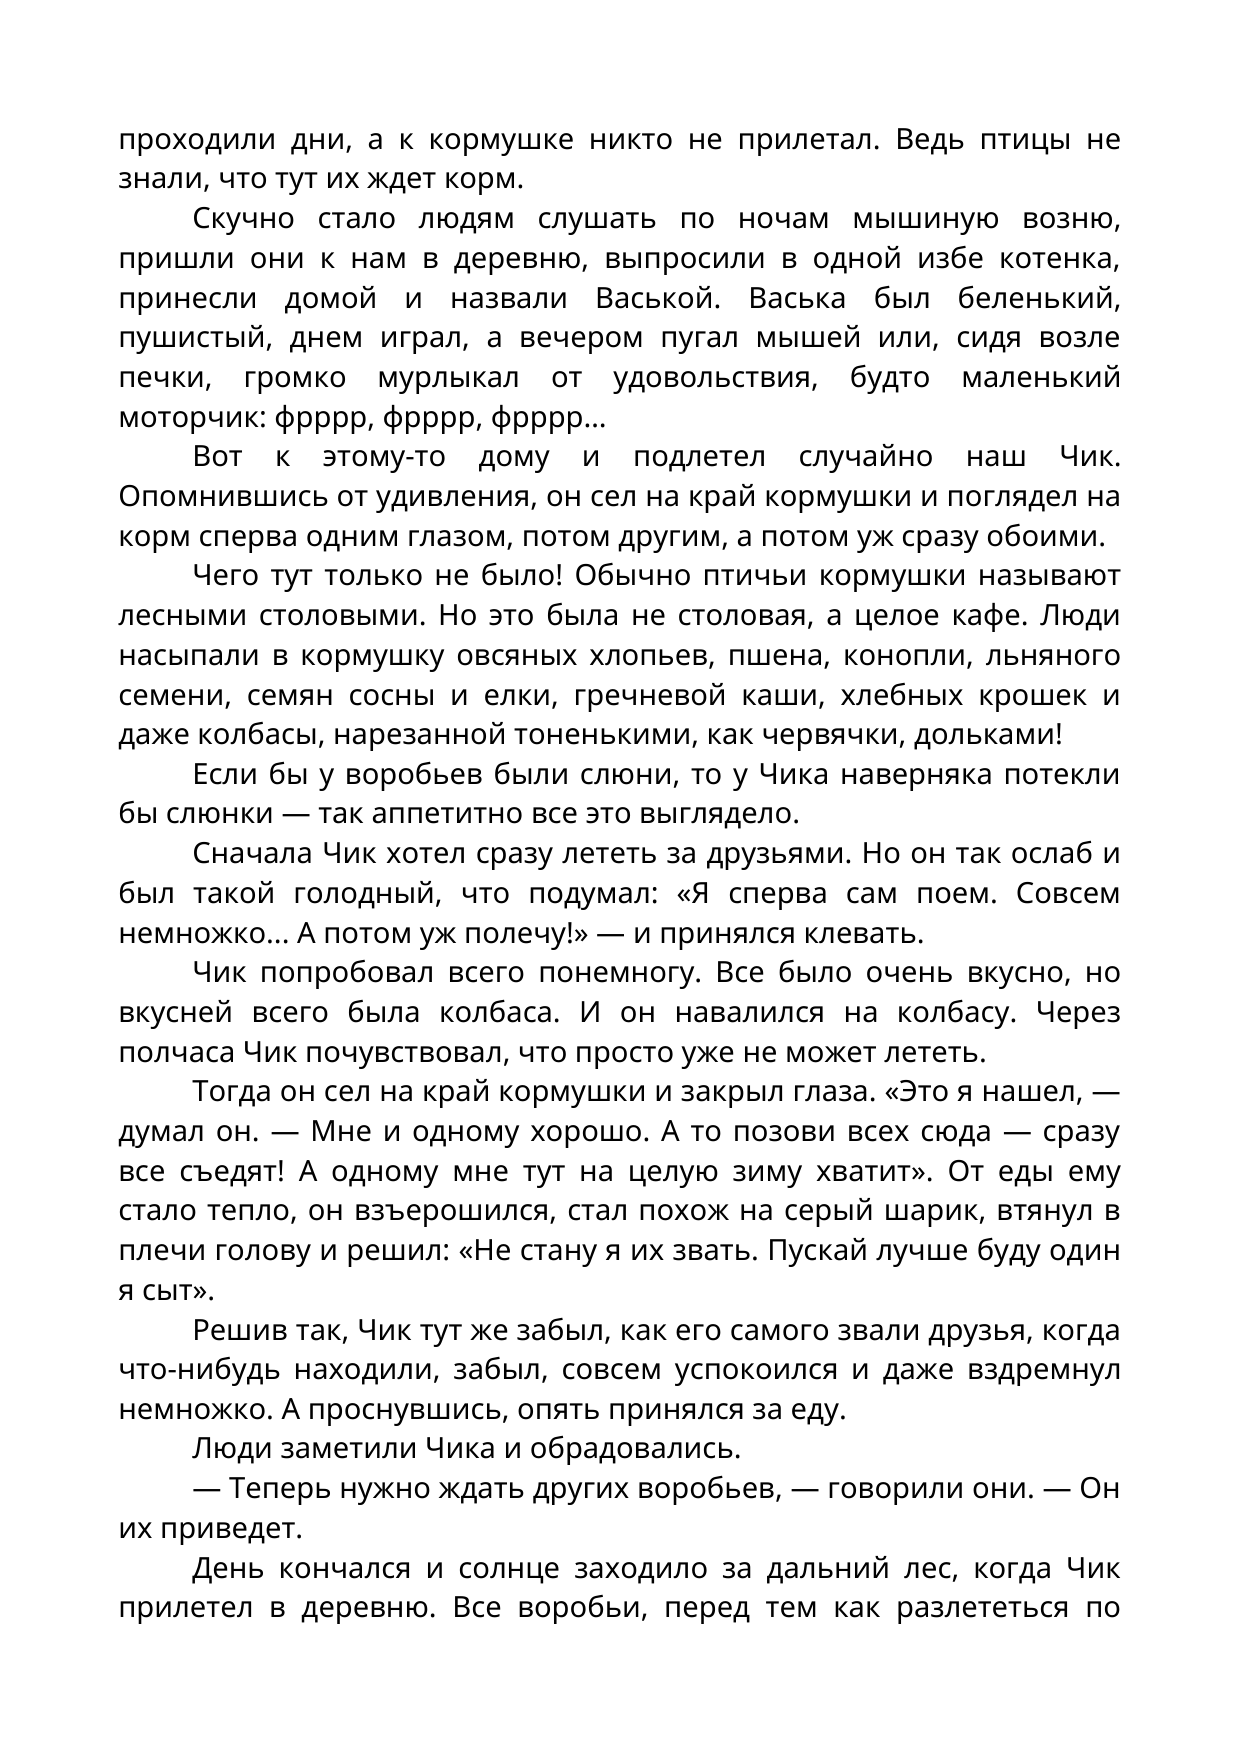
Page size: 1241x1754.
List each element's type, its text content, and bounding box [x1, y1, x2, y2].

text — Теперь нужно ждать других воробьев, — говорили они. — Он их приведет. [118, 1467, 1122, 1547]
text Вот к этому-то дому и подлетел случайно наш Чик. Опомнившись от удивления, он сел на край кормушки и поглядел на корм сперва одним глазом, потом другим, а потом уж сразу обоими. [118, 436, 1122, 555]
text Сначала Чик хотел сразу лететь за друзьями. Но он так ослаб и был такой голодный, что подумал: «Я сперва сам поем. Совсем немножко... А потом уж полечу!» — и принялся клевать. [118, 832, 1122, 952]
text Решив так, Чик тут же забыл, как его самого звали друзья, когда что-нибудь находили, забыл, совсем успокоился и даже вздремнул немножко. А проснувшись, опять принялся за еду. [118, 1309, 1122, 1428]
text Чик попробовал всего понемногу. Все было очень вкусно, но вкусней всего была колбаса. И он навалился на колбасу. Через полчаса Чик почувствовал, что просто уже не может лететь. [118, 952, 1122, 1071]
text Скучно стало людям слушать по ночам мышиную возню, пришли они к нам в деревню, выпросили в одной избе котенка, принесли домой и назвали Васькой. Васька был беленький, пушистый, днем играл, а вечером пугал мышей или, сидя возле печки, громко мурлыкал от удовольствия, будто маленький моторчик: фрррр, фрррр, фрррр… [118, 197, 1122, 436]
text Если бы у воробьев были слюни, то у Чика наверняка потекли бы слюнки — так аппетитно все это выглядело. [118, 753, 1122, 832]
text Люди заметили Чика и обрадовались. [118, 1428, 1122, 1467]
text Чего тут только не было! Обычно птичьи кормушки называют лесными столовыми. Но это была не столовая, а целое кафе. Люди насыпали в кормушку овсяных хлопьев, пшена, конопли, льняного семени, семян сосны и елки, гречневой каши, хлебных крошек и даже колбасы, нарезанной тоненькими, как червячки, дольками! [118, 555, 1122, 753]
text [118, 118, 1122, 197]
text Тогда он сел на край кормушки и закрыл глаза. «Это я нашел, — думал он. — Мне и одному хорошо. А то позови всех сюда — сразу все съедят! А одному мне тут на целую зиму хватит». От еды ему стало тепло, он взъерошился, стал похож на серый шарик, втянул в плечи голову и решил: «Не стану я их звать. Пускай лучше буду один я сыт». [118, 1071, 1122, 1309]
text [118, 1547, 1122, 1626]
